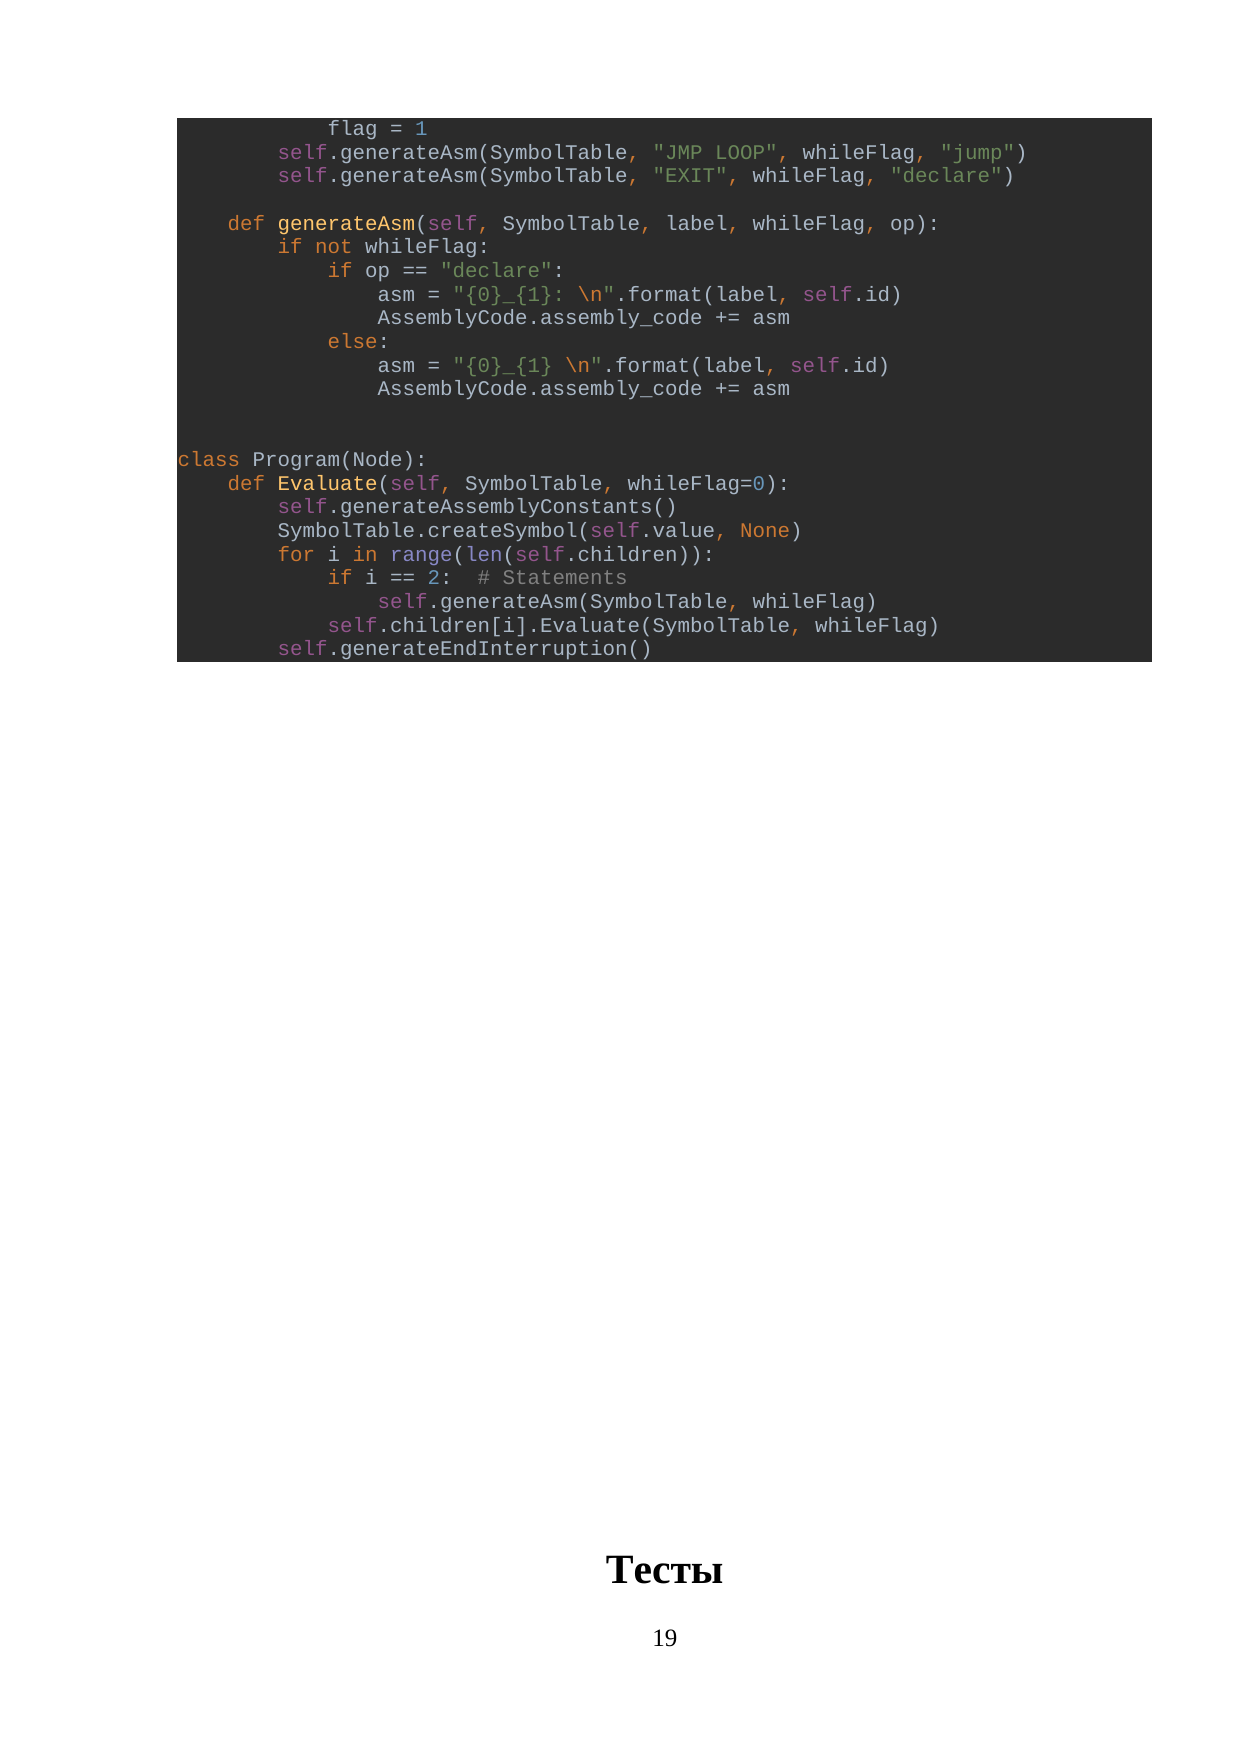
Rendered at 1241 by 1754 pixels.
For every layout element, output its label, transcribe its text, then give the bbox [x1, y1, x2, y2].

text Тесты [177, 1544, 1152, 1592]
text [177, 118, 1152, 662]
